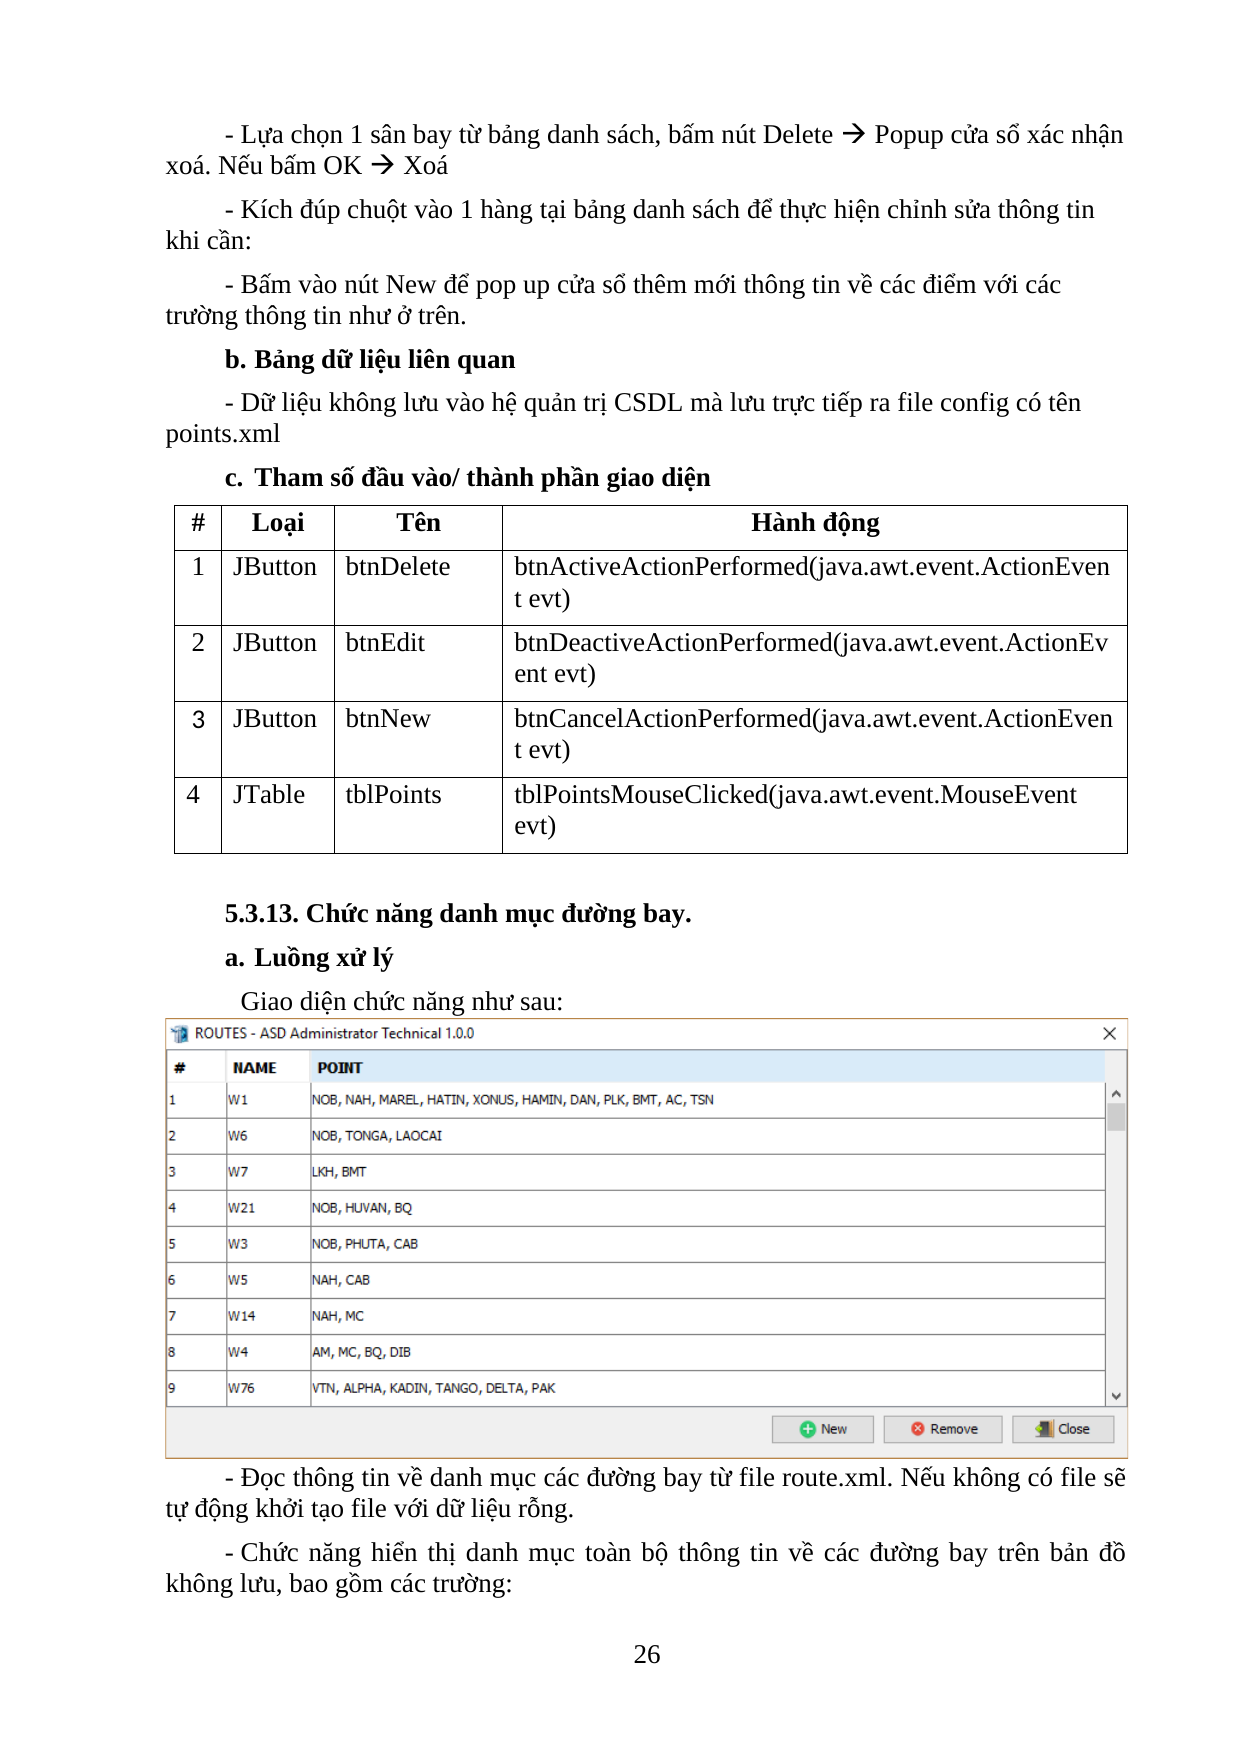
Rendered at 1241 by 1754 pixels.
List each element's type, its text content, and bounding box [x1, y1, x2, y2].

list Đọc thông tin về danh mục các đường bay từ file route.xml. Nếu không có file sẽ tự động khởi tạo file với dữ liệu rỗng. [165, 1461, 1128, 1523]
subtitle Tham số đầu vào/ thành phần giao diện [165, 461, 1128, 492]
table_header Tên [335, 506, 502, 549]
table_cell btnActiveActionPerformed(java.awt.event.ActionEvent evt) [503, 551, 1127, 625]
subtitle Bảng dữ liệu liên quan [165, 343, 1128, 374]
table_cell 1 [175, 551, 221, 625]
picture [165, 1018, 1129, 1459]
table_header Hành động [503, 506, 1127, 549]
list Dữ liệu không lưu vào hệ quản trị CSDL mà lưu trực tiếp ra file config có tên points.xml [165, 386, 1128, 449]
table_cell btnDeactiveActionPerformed(java.awt.event.ActionEvent evt) [503, 626, 1127, 701]
table_cell 3 [175, 702, 221, 777]
table_cell JTable [222, 778, 334, 853]
table_cell JButton [222, 702, 334, 777]
list Chức năng hiển thị danh mục toàn bộ thông tin về các đường bay trên bản đồ không lưu, bao gồm các trường: [165, 1536, 1128, 1598]
table_header Loại [222, 506, 334, 549]
table_cell btnDelete [335, 551, 502, 625]
table_cell JButton [222, 551, 334, 625]
table_cell 2 [175, 626, 221, 701]
list Lựa chọn 1 sân bay từ bảng danh sách, bấm nút Delete Popup cửa sổ xác nhận xoá. Nếu bấm OK Xoá [165, 118, 1128, 181]
table_cell tblPointsMouseClicked(java.awt.event.MouseEvent evt) [503, 778, 1127, 853]
table_cell 4 [175, 778, 221, 853]
table_cell btnNew [335, 702, 502, 777]
table_cell btnEdit [335, 626, 502, 701]
subtitle Luồng xử lý [165, 941, 1128, 972]
list Giao diện chức năng như sau: [240, 985, 1128, 1016]
subtitle 5.3.13. Chức năng danh mục đường bay. [165, 897, 1128, 929]
table_cell btnCancelActionPerformed(java.awt.event.ActionEvent evt) [503, 702, 1127, 777]
table_cell JButton [222, 626, 334, 701]
list Bấm vào nút New để pop up cửa sổ thêm mới thông tin về các điểm với các trường thông tin như ở trên. [165, 268, 1128, 330]
list Kích đúp chuột vào 1 hàng tại bảng danh sách để thực hiện chỉnh sửa thông tin khi cần: [165, 193, 1128, 255]
table_header # [175, 506, 221, 549]
table_cell tblPoints [335, 778, 502, 853]
